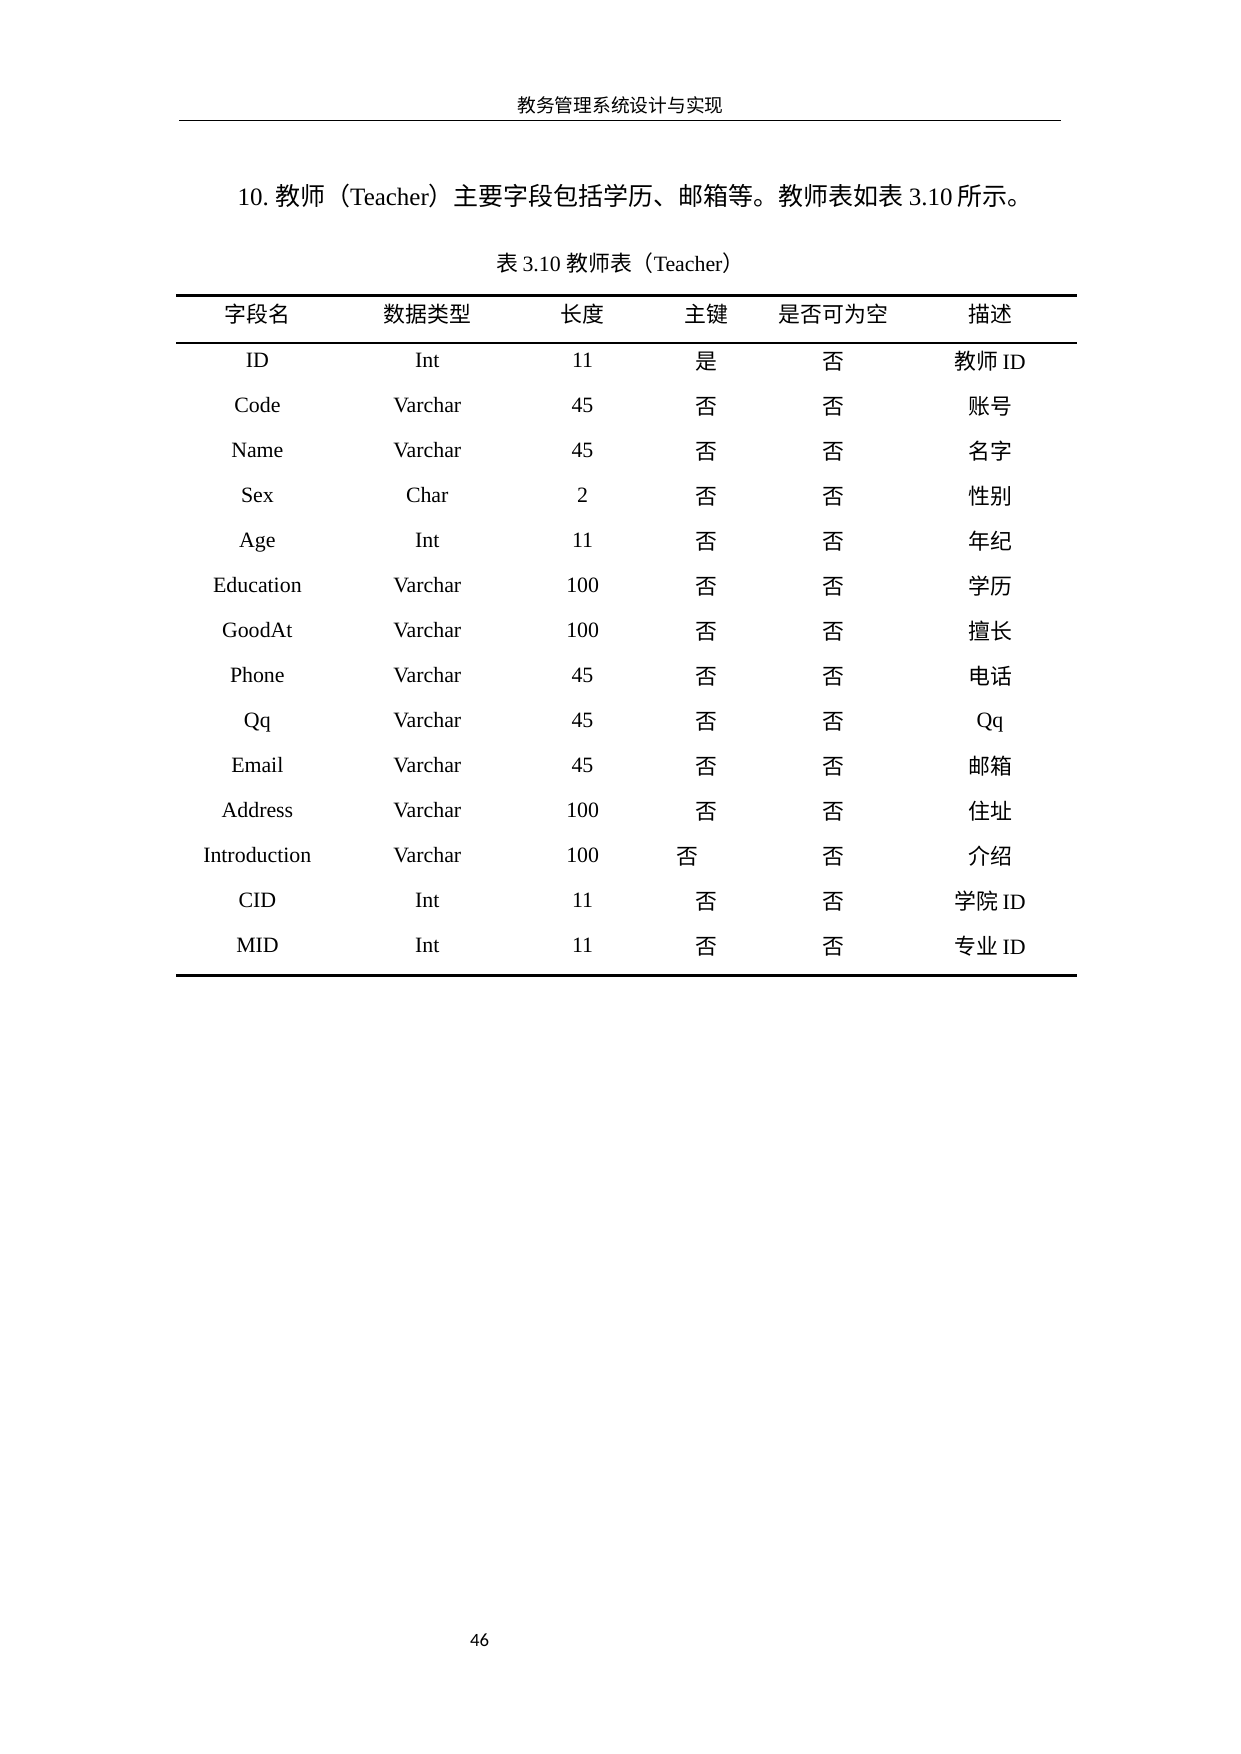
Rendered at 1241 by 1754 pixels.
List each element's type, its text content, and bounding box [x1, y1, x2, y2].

table_cell 否 [764, 389, 902, 434]
table_header 长度 [516, 297, 649, 342]
table_cell 11 [516, 884, 649, 929]
table_cell Int [338, 344, 516, 389]
table_cell Qq [176, 704, 338, 749]
table_cell 否 [649, 434, 764, 479]
table_cell 学历 [903, 569, 1077, 614]
table_cell Age [176, 524, 338, 569]
table_cell 邮箱 [903, 749, 1077, 794]
table_header 描述 [903, 297, 1077, 342]
table_cell 45 [516, 434, 649, 479]
table_cell 否 [649, 839, 764, 884]
table_cell GoodAt [176, 614, 338, 659]
table_cell 否 [764, 524, 902, 569]
table_cell 否 [649, 389, 764, 434]
table_cell Int [338, 929, 516, 974]
table_cell Address [176, 794, 338, 839]
table_cell 否 [649, 614, 764, 659]
table_cell 名字 [903, 434, 1077, 479]
table_cell Phone [176, 659, 338, 704]
table_cell 性别 [903, 479, 1077, 524]
table_cell 否 [764, 884, 902, 929]
table_cell 否 [649, 659, 764, 704]
table_cell Qq [903, 704, 1077, 749]
table_cell 学院ID [903, 884, 1077, 929]
table_cell 擅长 [903, 614, 1077, 659]
table_cell Char [338, 479, 516, 524]
table_cell 住址 [903, 794, 1077, 839]
table_cell 否 [649, 884, 764, 929]
table_cell 否 [649, 929, 764, 974]
table_cell 100 [516, 569, 649, 614]
table_cell 否 [649, 524, 764, 569]
table_cell Varchar [338, 569, 516, 614]
table_cell Varchar [338, 659, 516, 704]
table_cell Varchar [338, 389, 516, 434]
table_cell 否 [764, 434, 902, 479]
table_cell 否 [764, 659, 902, 704]
table_cell 教师ID [903, 344, 1077, 389]
table_cell 11 [516, 929, 649, 974]
table_cell Int [338, 884, 516, 929]
table_cell Varchar [338, 839, 516, 884]
table_cell 账号 [903, 389, 1077, 434]
table_cell 100 [516, 839, 649, 884]
table_cell Varchar [338, 614, 516, 659]
table_cell 45 [516, 389, 649, 434]
table_cell MID [176, 929, 338, 974]
table_cell 11 [516, 344, 649, 389]
table_cell Education [176, 569, 338, 614]
table_cell Name [176, 434, 338, 479]
table_cell 否 [764, 929, 902, 974]
table_cell 年纪 [903, 524, 1077, 569]
table_cell 是 [649, 344, 764, 389]
text 表3.10 教师表（Teacher） [187, 245, 1053, 278]
table_cell 否 [764, 479, 902, 524]
table_cell 否 [649, 794, 764, 839]
table_cell 2 [516, 479, 649, 524]
table_cell 否 [764, 569, 902, 614]
table_cell 否 [764, 794, 902, 839]
table_cell 电话 [903, 659, 1077, 704]
table_cell Code [176, 389, 338, 434]
table_cell 否 [764, 749, 902, 794]
table_cell 100 [516, 794, 649, 839]
table_cell 否 [649, 704, 764, 749]
table_cell 否 [649, 569, 764, 614]
table_cell Email [176, 749, 338, 794]
table_cell 否 [764, 614, 902, 659]
table_cell 45 [516, 704, 649, 749]
table_cell 45 [516, 749, 649, 794]
table_cell 否 [649, 479, 764, 524]
table_header 主键 [649, 297, 764, 342]
table_cell Varchar [338, 704, 516, 749]
table_cell Varchar [338, 794, 516, 839]
table_header 数据类型 [338, 297, 516, 342]
table_cell 100 [516, 614, 649, 659]
table_cell ID [176, 344, 338, 389]
table_header 字段名 [176, 297, 338, 342]
table_cell 11 [516, 524, 649, 569]
table_cell Varchar [338, 749, 516, 794]
table_cell Varchar [338, 434, 516, 479]
table_cell Introduction [176, 839, 338, 884]
table_cell 否 [764, 704, 902, 749]
table_cell 专业ID [903, 929, 1077, 974]
table_cell CID [176, 884, 338, 929]
table_cell 介绍 [903, 839, 1077, 884]
table_cell 否 [764, 344, 902, 389]
table_cell Sex [176, 479, 338, 524]
list 教师（Teacher）主要字段包括学历、邮箱等。教师表如表3.10所示。 [187, 162, 1053, 227]
table_header 是否可为空 [764, 297, 902, 342]
table_cell 否 [649, 749, 764, 794]
table_cell Int [338, 524, 516, 569]
table_cell 45 [516, 659, 649, 704]
table_cell 否 [764, 839, 902, 884]
